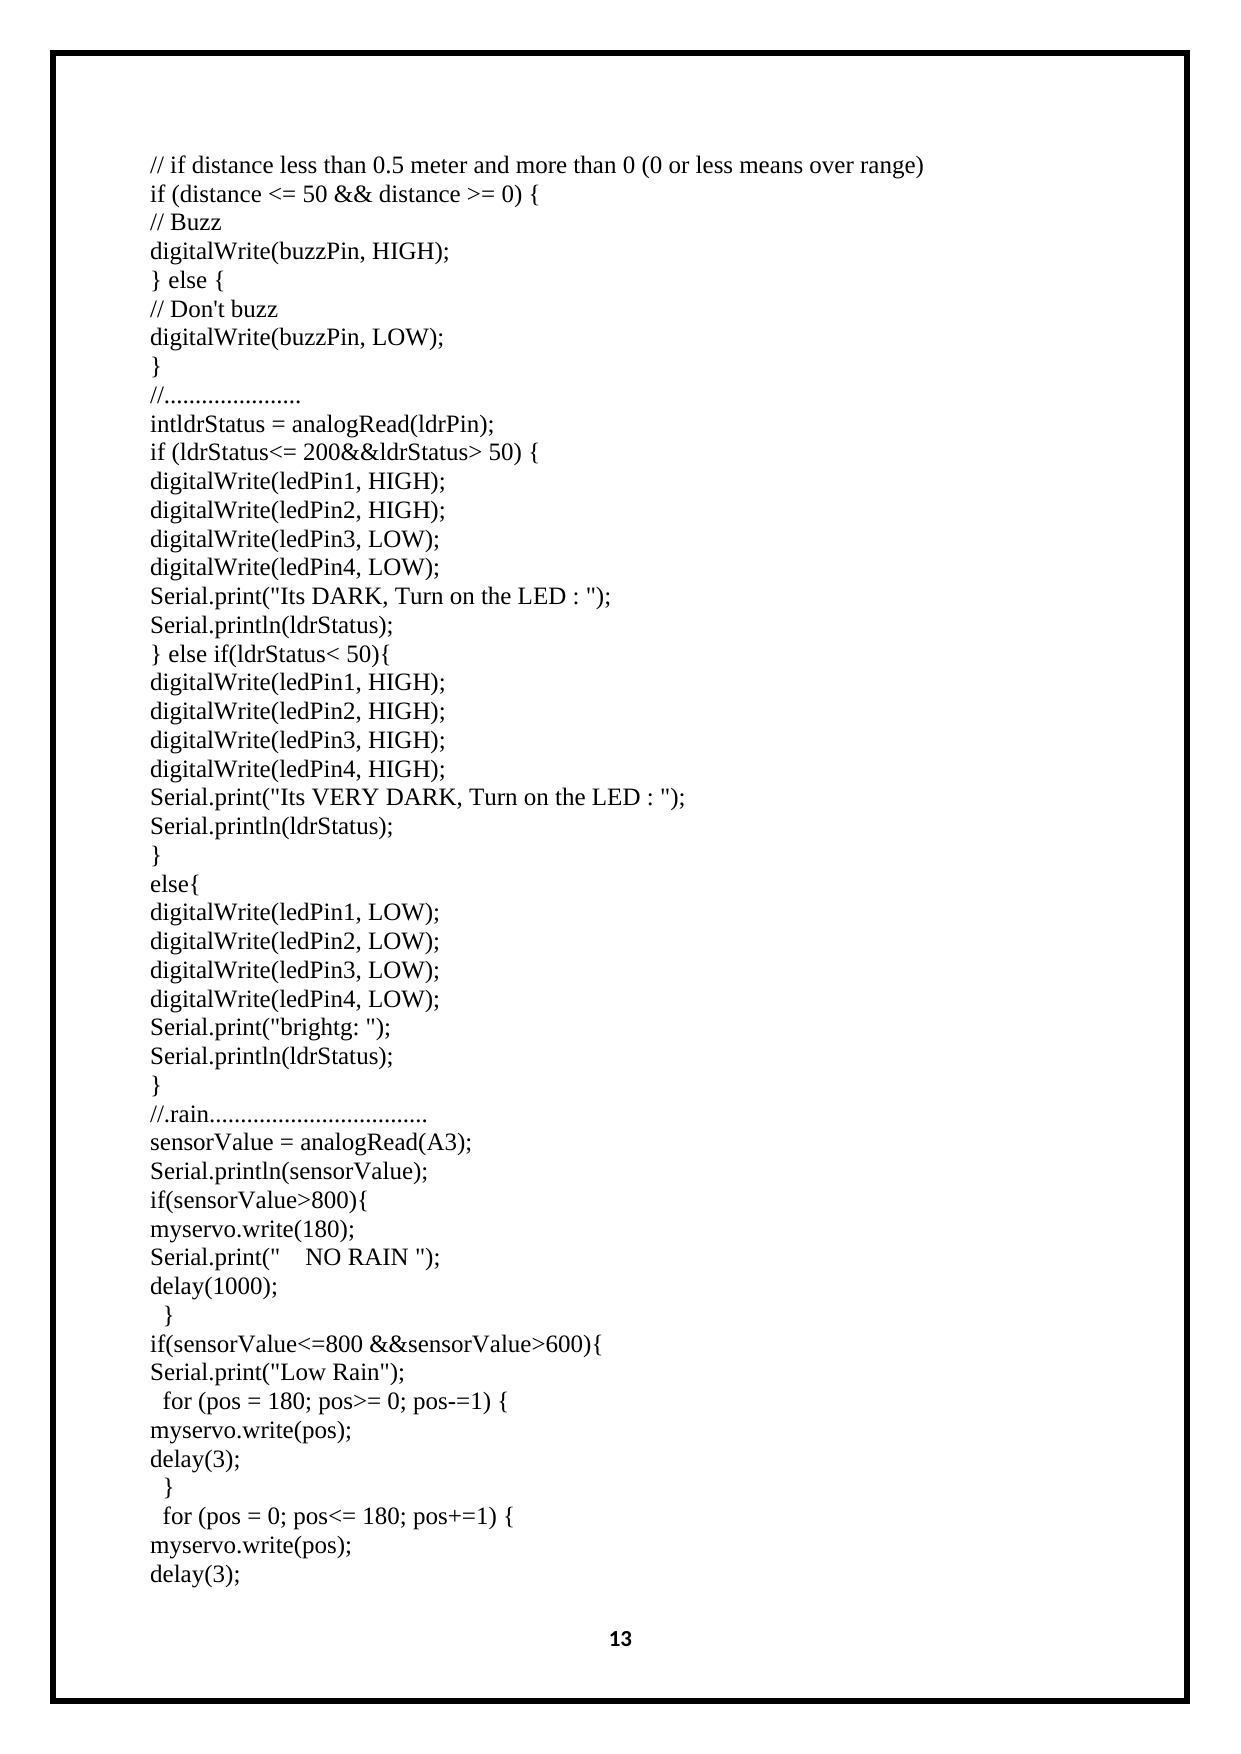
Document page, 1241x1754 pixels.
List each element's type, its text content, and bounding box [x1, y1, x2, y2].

text Serial.println(ldrStatus); [150, 610, 1090, 639]
text for (pos = 180; pos>= 0; pos-=1) { [150, 1386, 1090, 1415]
text delay(3); [150, 1559, 1090, 1587]
text } [150, 1472, 1090, 1501]
text myservo.write(pos); [150, 1415, 1090, 1444]
text intldrStatus = analogRead(ldrPin); [150, 409, 1090, 437]
text Serial.print(" NO RAIN "); [150, 1242, 1090, 1271]
text if (distance <= 50 && distance >= 0) { [150, 179, 1090, 207]
text } else { [150, 265, 1090, 294]
text Serial.println(ldrStatus); [150, 1041, 1090, 1070]
text digitalWrite(ledPin1, HIGH); [150, 466, 1090, 495]
text Serial.print("Its VERY DARK, Turn on the LED : "); [150, 782, 1090, 811]
text digitalWrite(ledPin3, LOW); [150, 955, 1090, 984]
text } [150, 1070, 1090, 1099]
text delay(3); [150, 1444, 1090, 1472]
text //.rain................................... [150, 1099, 1090, 1127]
text digitalWrite(ledPin1, HIGH); [150, 667, 1090, 696]
text } [150, 1300, 1090, 1329]
text // Don't buzz [150, 294, 1090, 322]
text myservo.write(180); [150, 1214, 1090, 1242]
text digitalWrite(ledPin1, LOW); [150, 897, 1090, 926]
text Serial.print("Low Rain"); [150, 1357, 1090, 1386]
text Serial.println(ldrStatus); [150, 811, 1090, 840]
text Serial.print("brightg: "); [150, 1012, 1090, 1041]
text Serial.print("Its DARK, Turn on the LED : "); [150, 581, 1090, 610]
text //...................... [150, 380, 1090, 409]
text else{ [150, 869, 1090, 897]
text digitalWrite(ledPin3, LOW); [150, 524, 1090, 552]
text } else if(ldrStatus< 50){ [150, 639, 1090, 667]
text digitalWrite(ledPin2, HIGH); [150, 696, 1090, 725]
text // if distance less than 0.5 meter and more than 0 (0 or less means over range) [150, 150, 1090, 179]
text sensorValue = analogRead(A3); [150, 1127, 1090, 1156]
text delay(1000); [150, 1271, 1090, 1300]
text digitalWrite(ledPin4, LOW); [150, 984, 1090, 1012]
text } [150, 351, 1090, 380]
text if (ldrStatus<= 200&&ldrStatus> 50) { [150, 437, 1090, 466]
text digitalWrite(ledPin2, LOW); [150, 926, 1090, 955]
text Serial.println(sensorValue); [150, 1156, 1090, 1185]
text digitalWrite(ledPin4, LOW); [150, 552, 1090, 581]
text // Buzz [150, 207, 1090, 236]
text for (pos = 0; pos<= 180; pos+=1) { [150, 1501, 1090, 1530]
text digitalWrite(ledPin2, HIGH); [150, 495, 1090, 524]
text digitalWrite(ledPin4, HIGH); [150, 754, 1090, 782]
text digitalWrite(buzzPin, LOW); [150, 322, 1090, 351]
text digitalWrite(buzzPin, HIGH); [150, 236, 1090, 265]
text } [150, 840, 1090, 869]
text if(sensorValue>800){ [150, 1185, 1090, 1214]
text myservo.write(pos); [150, 1530, 1090, 1559]
text digitalWrite(ledPin3, HIGH); [150, 725, 1090, 754]
text if(sensorValue<=800 &&sensorValue>600){ [150, 1329, 1090, 1357]
